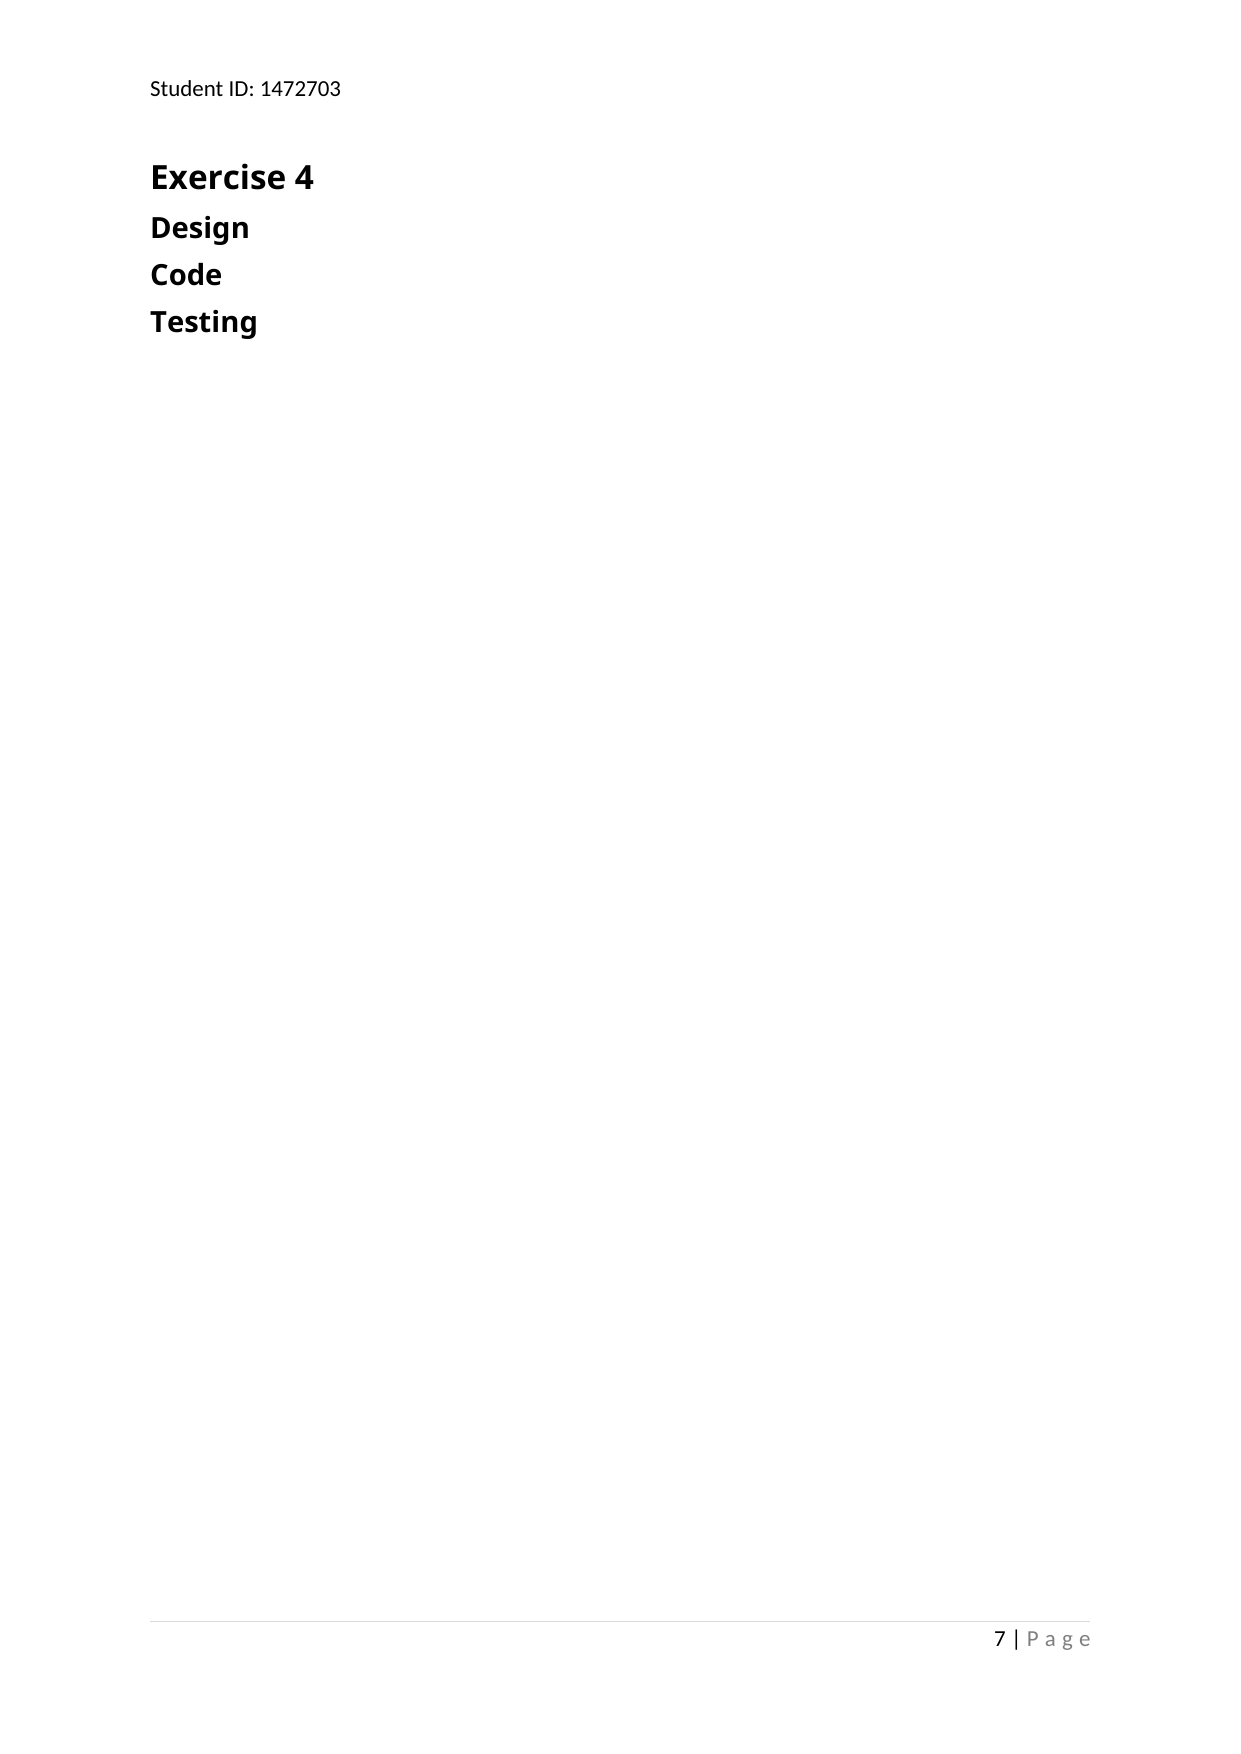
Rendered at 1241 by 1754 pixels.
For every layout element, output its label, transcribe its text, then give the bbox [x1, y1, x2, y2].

subtitle Exercise 4 [150, 154, 1090, 199]
subtitle Testing [150, 301, 1090, 341]
subtitle Design [150, 207, 1090, 247]
subtitle Code [150, 254, 1090, 294]
